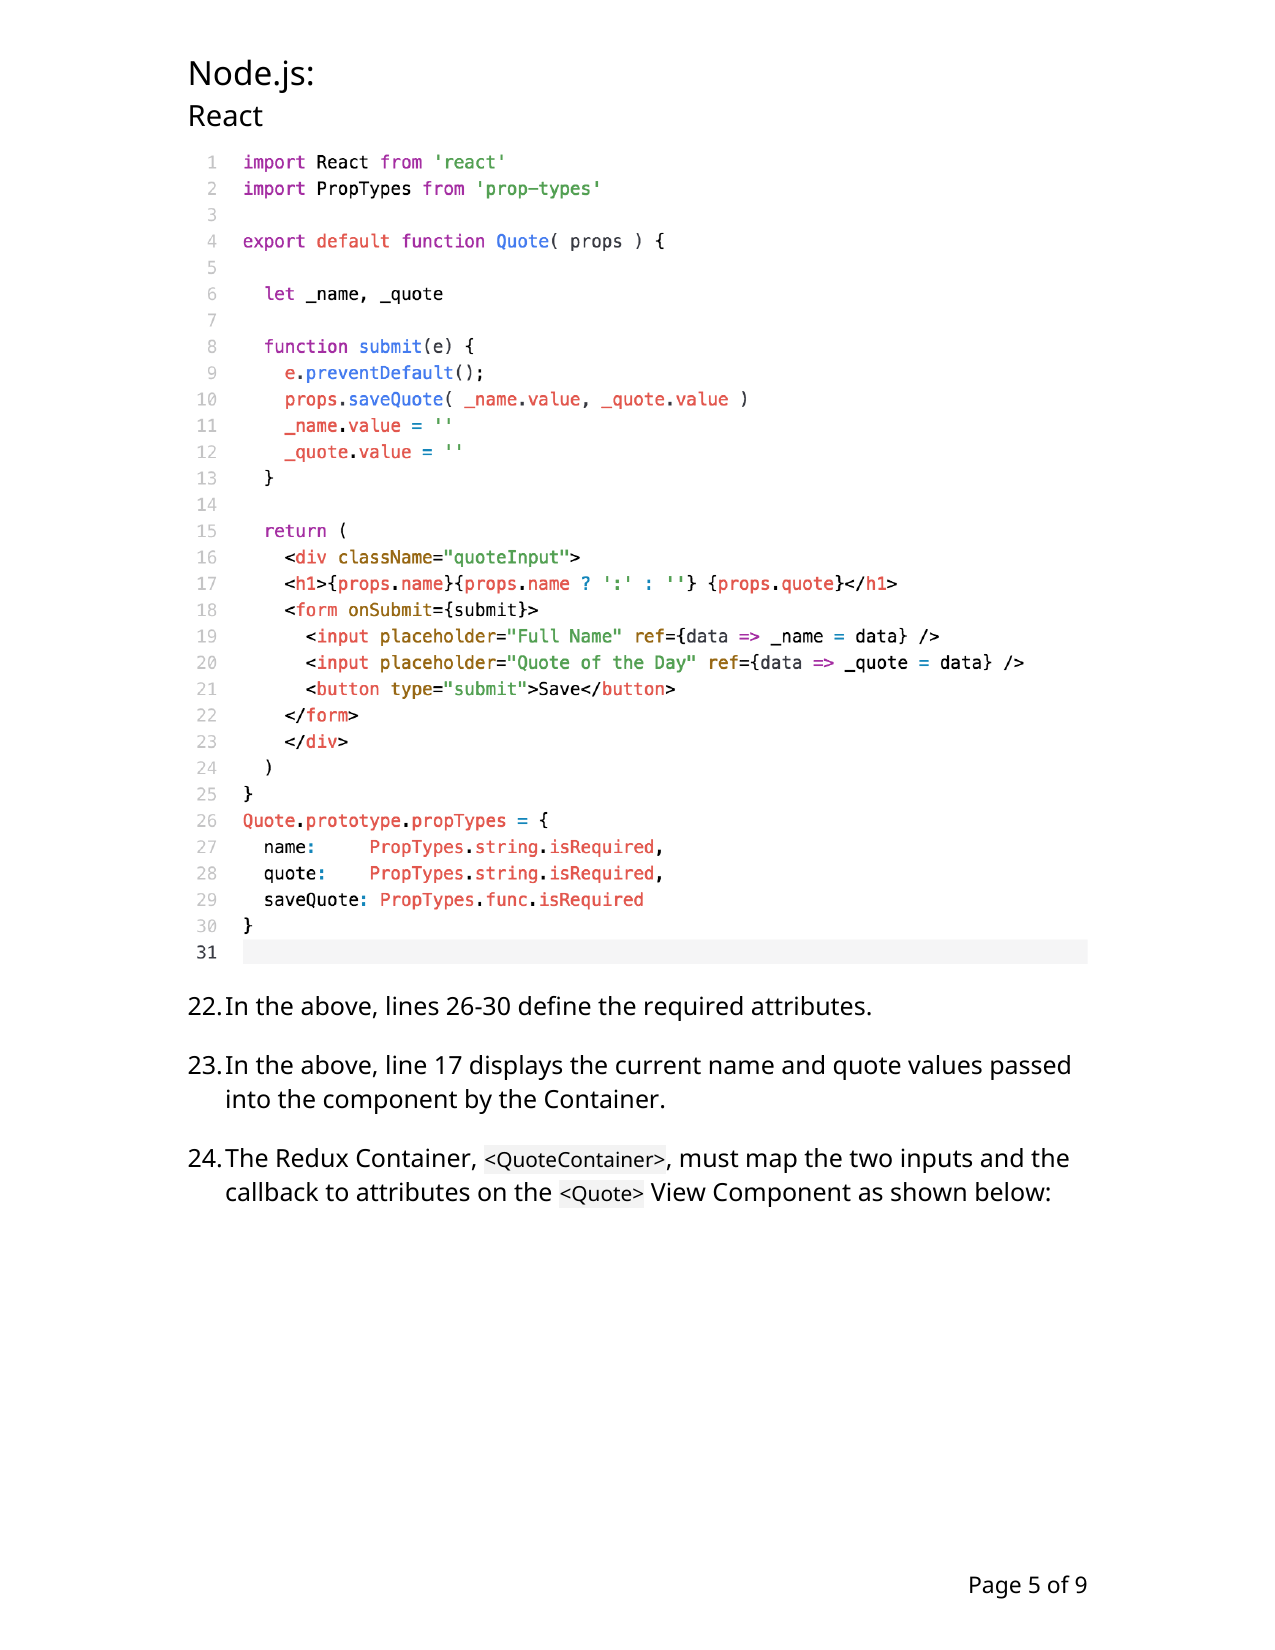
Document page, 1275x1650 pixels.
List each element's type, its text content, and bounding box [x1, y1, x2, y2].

text In the above, line 17 displays the current name and quote values passed into the component by the Container. [187, 1048, 1087, 1116]
text In the above, lines 26-30 define the required attributes. [187, 989, 1087, 1023]
picture [187, 150, 1088, 964]
text The Redux Container, <QuoteContainer>, must map the two inputs and the callback to attributes on the <Quote> View Component as shown below: [187, 1141, 1087, 1209]
